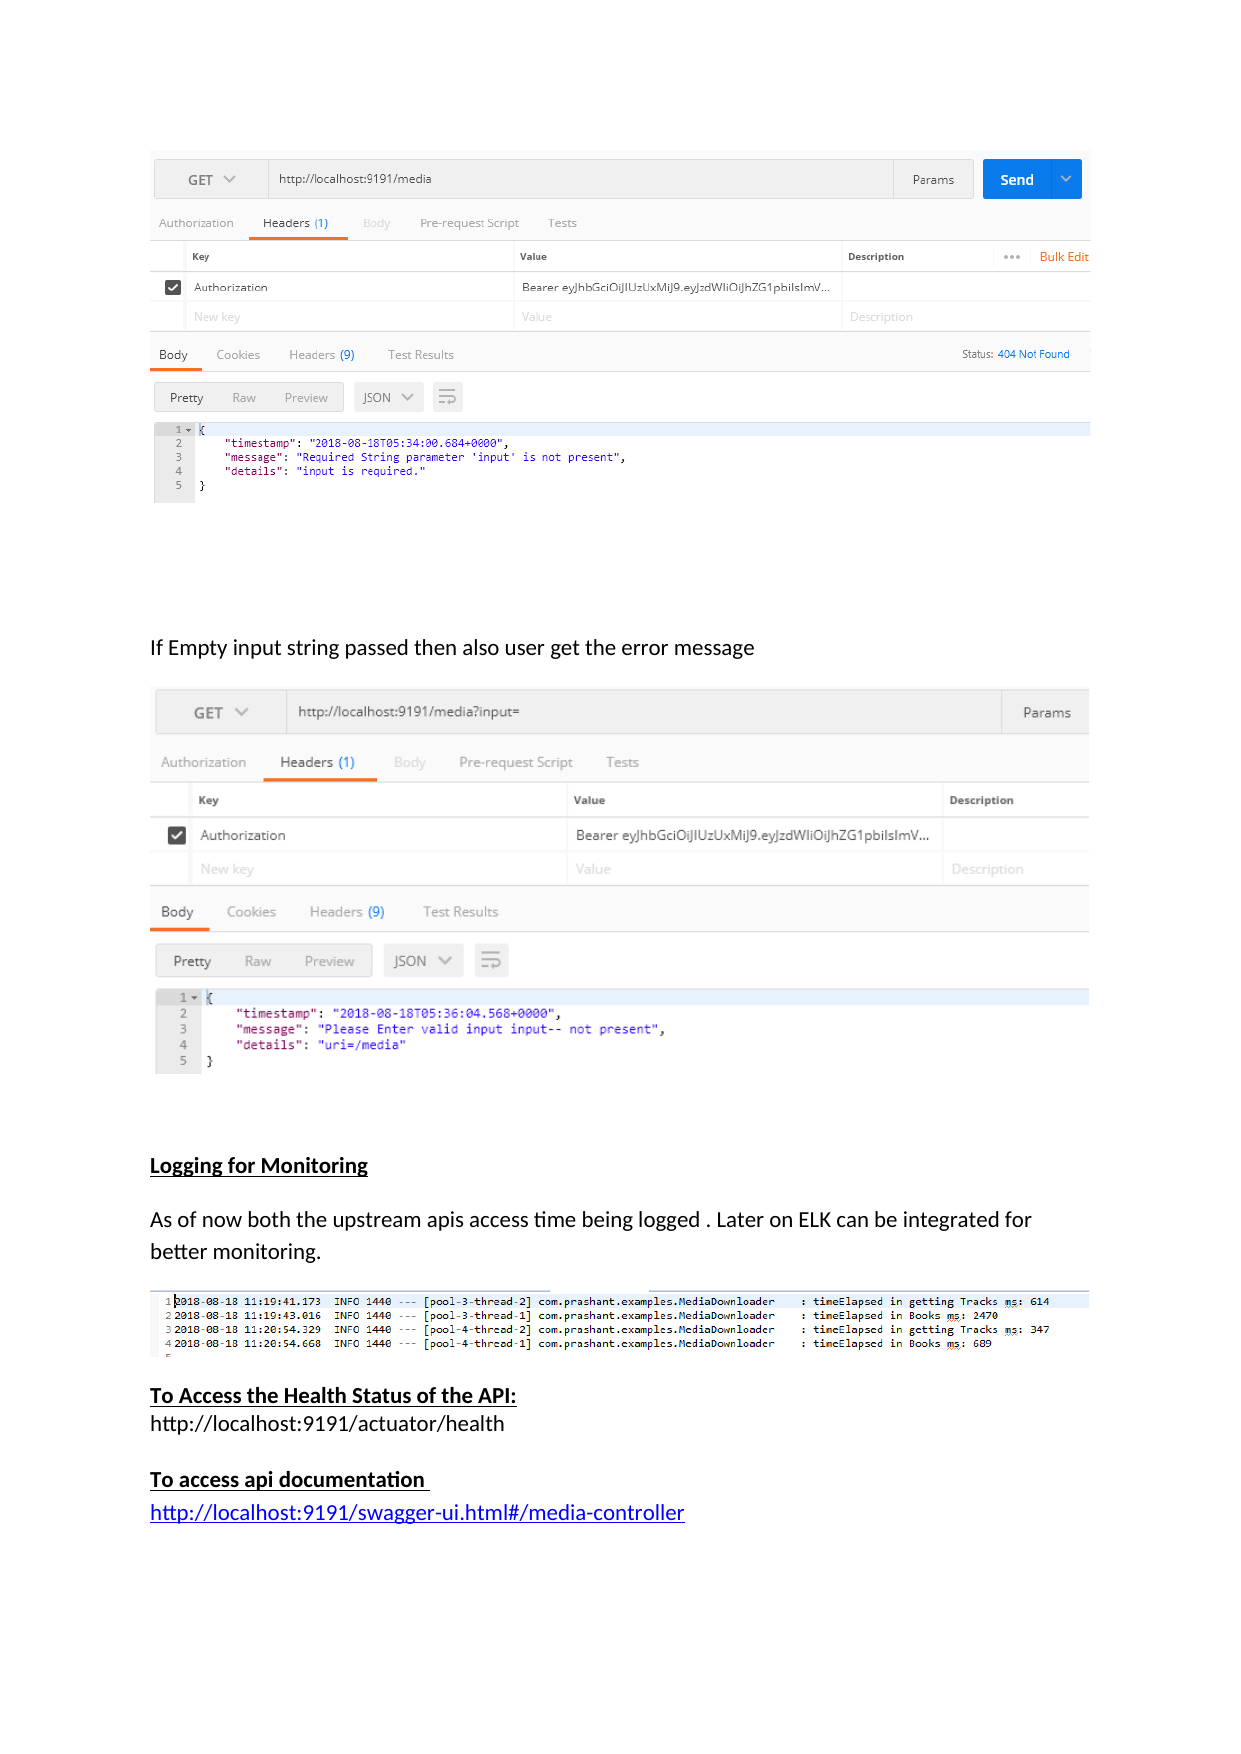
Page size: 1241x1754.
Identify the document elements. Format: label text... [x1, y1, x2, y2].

text Logging for Monitoring [150, 1152, 1090, 1180]
picture [150, 150, 1091, 503]
text As of now both the upstream apis access time being logged . Later on ELK can be integrated for better monitoring. [150, 1205, 1090, 1265]
picture [150, 686, 1090, 1074]
picture [150, 1290, 1090, 1357]
text If Empty input string passed then also user get the error message [150, 633, 1090, 661]
text To Access the Health Status of the API: [150, 1381, 1090, 1409]
text To access api documentation http://localhost:9191/swagger-ui.html#/media-controller [150, 1466, 1090, 1526]
text http://localhost:9191/actuator/health [150, 1409, 1090, 1437]
